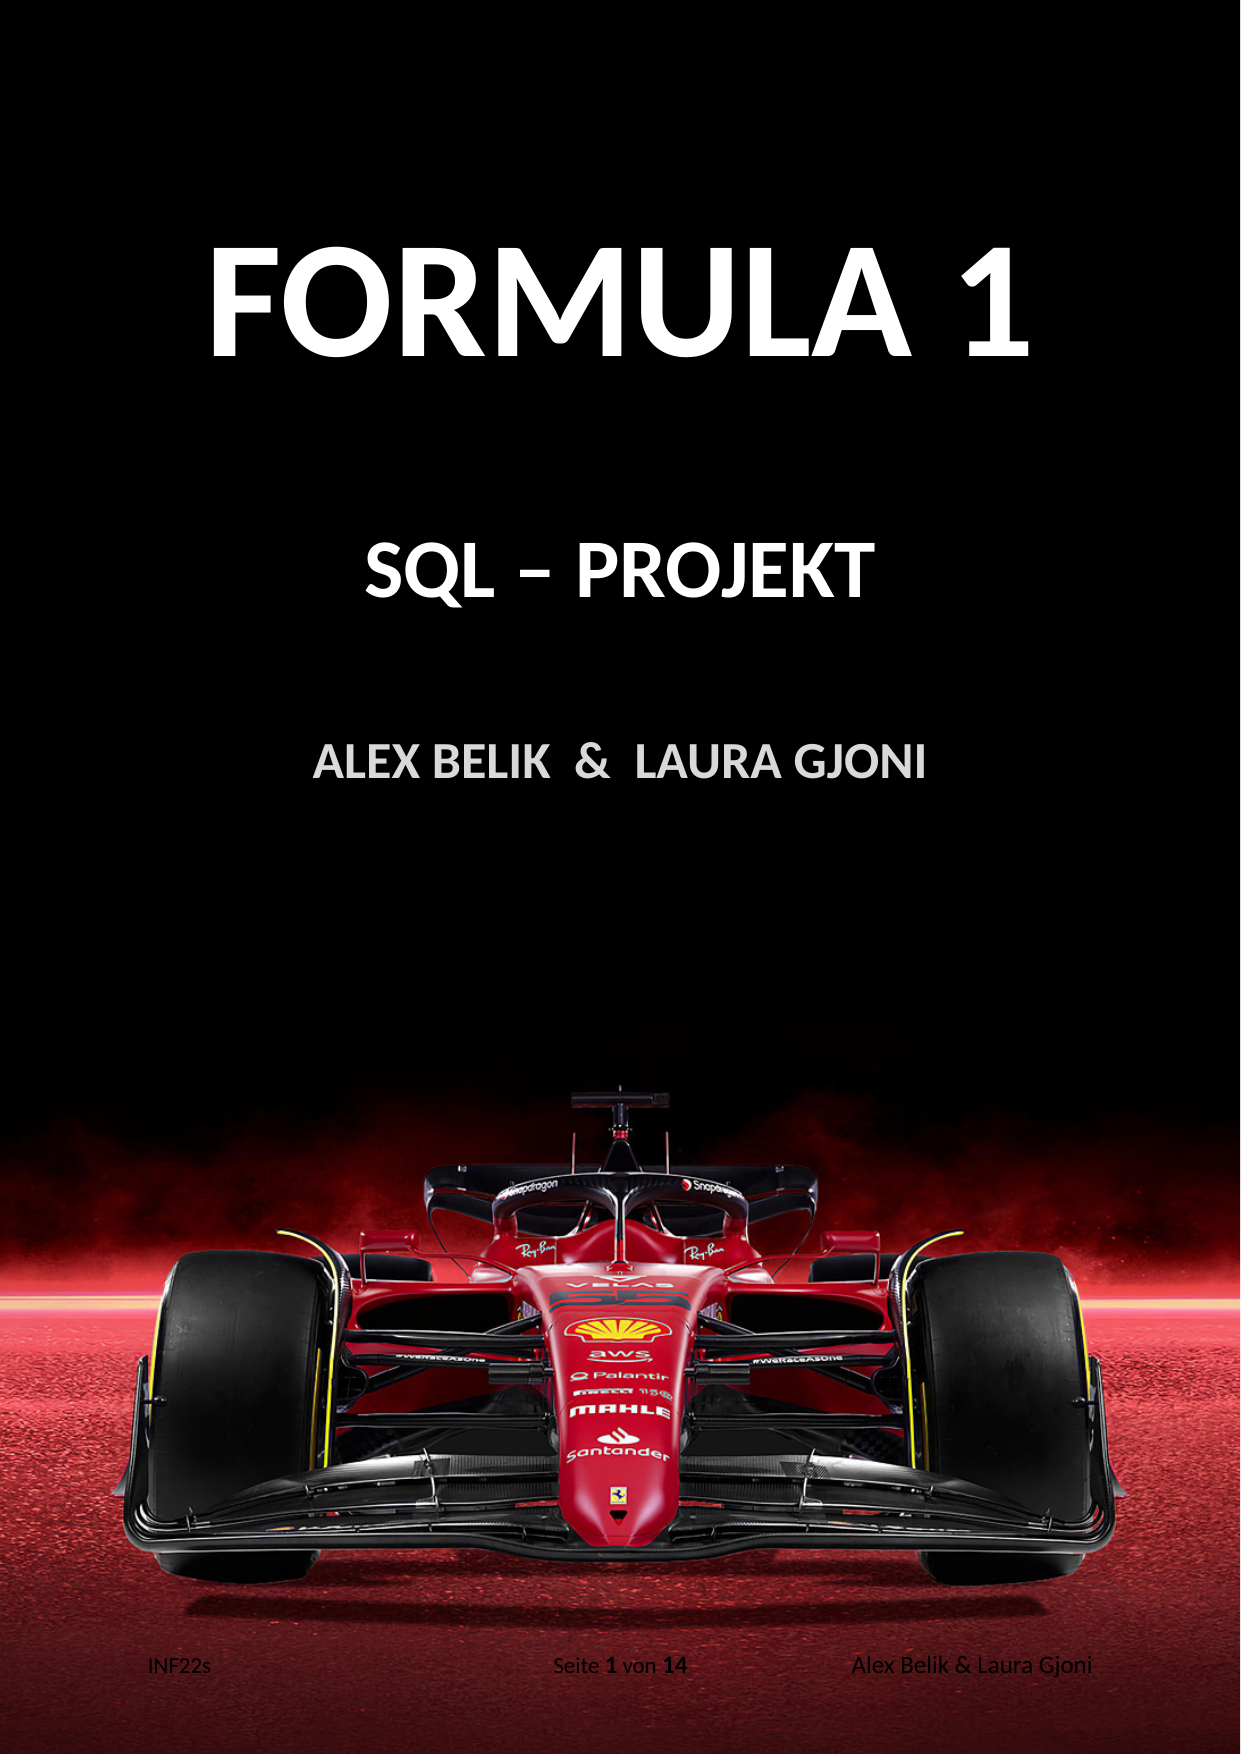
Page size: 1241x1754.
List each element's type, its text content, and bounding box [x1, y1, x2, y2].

text ALEX BELIK & LAURA GJONI [148, 728, 1093, 791]
picture [0, 0, 1241, 1754]
text SQL – PROJEKT [148, 516, 1093, 618]
text FORMULA 1 [148, 194, 1093, 398]
